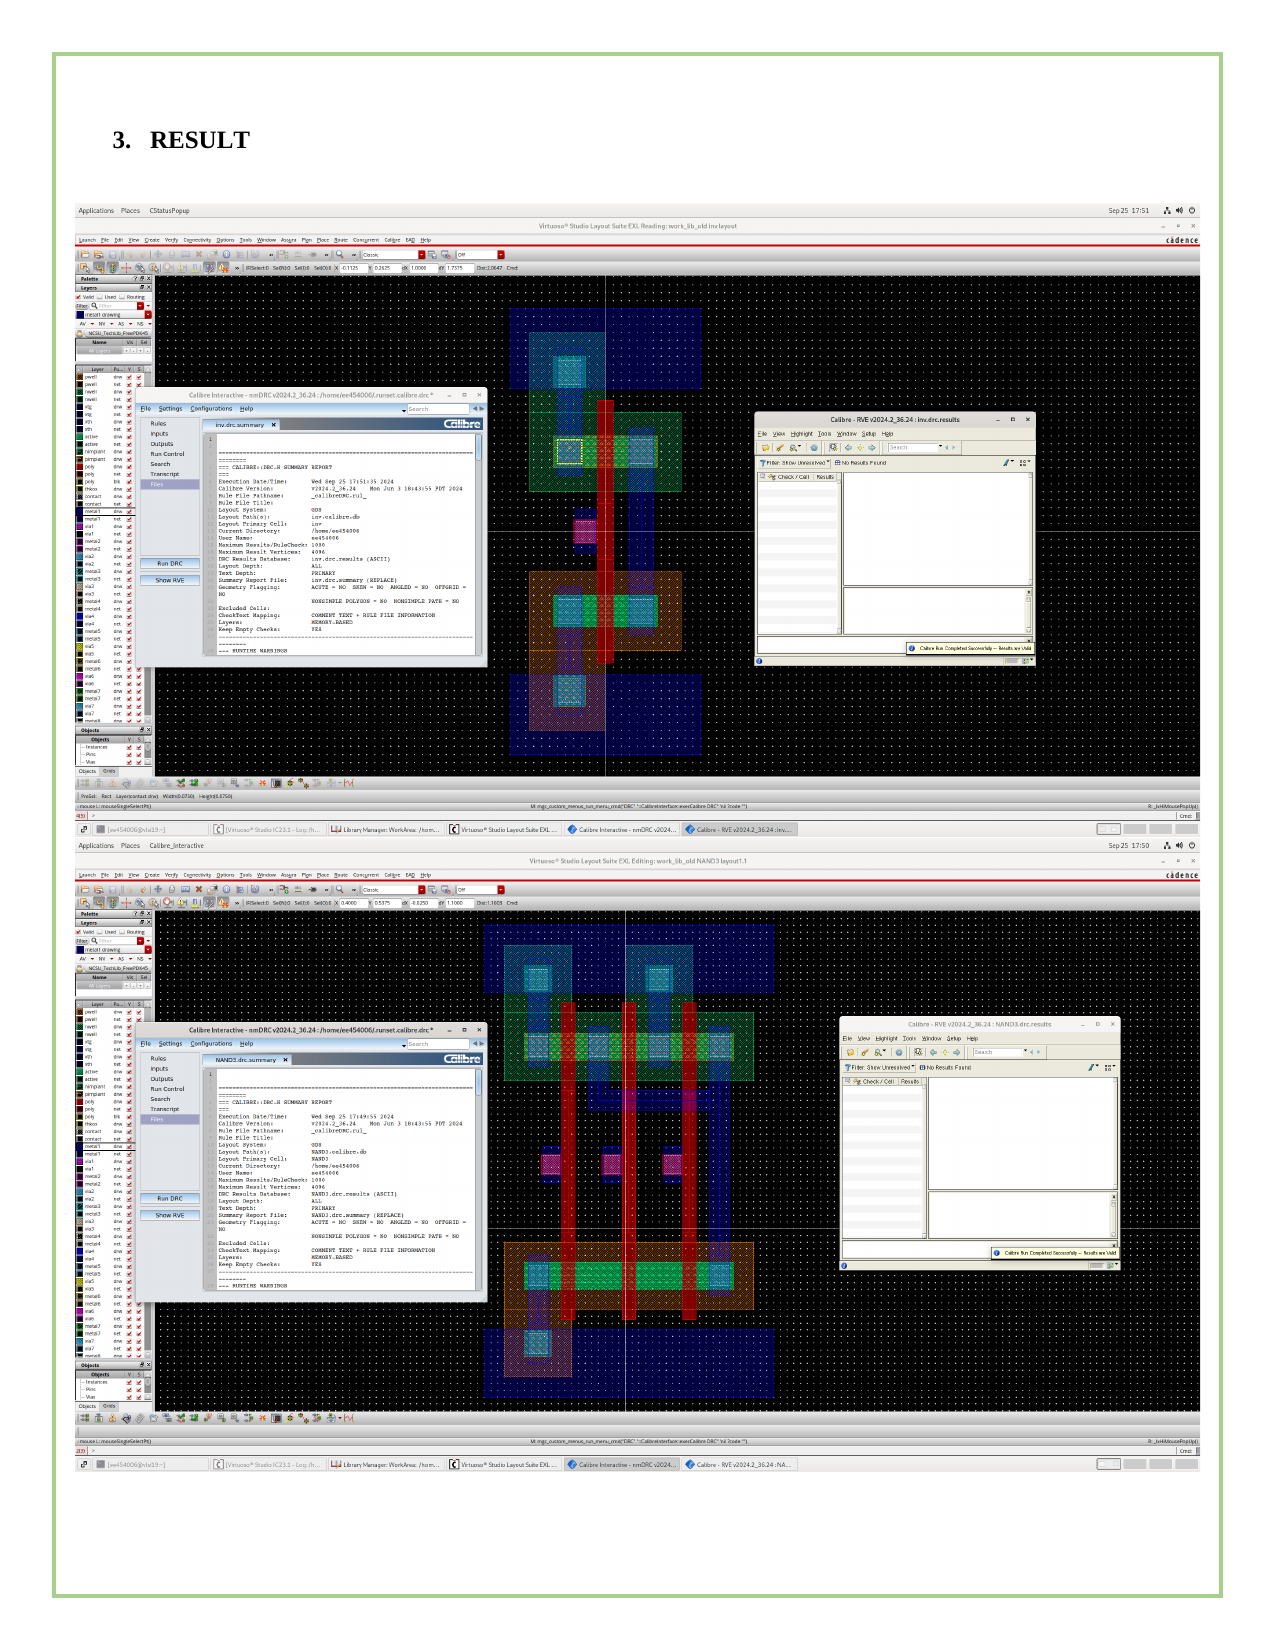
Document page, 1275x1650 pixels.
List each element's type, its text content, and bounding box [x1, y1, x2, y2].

picture [75, 203, 1200, 837]
picture [75, 838, 1200, 1472]
list RESULT [112, 125, 1200, 153]
